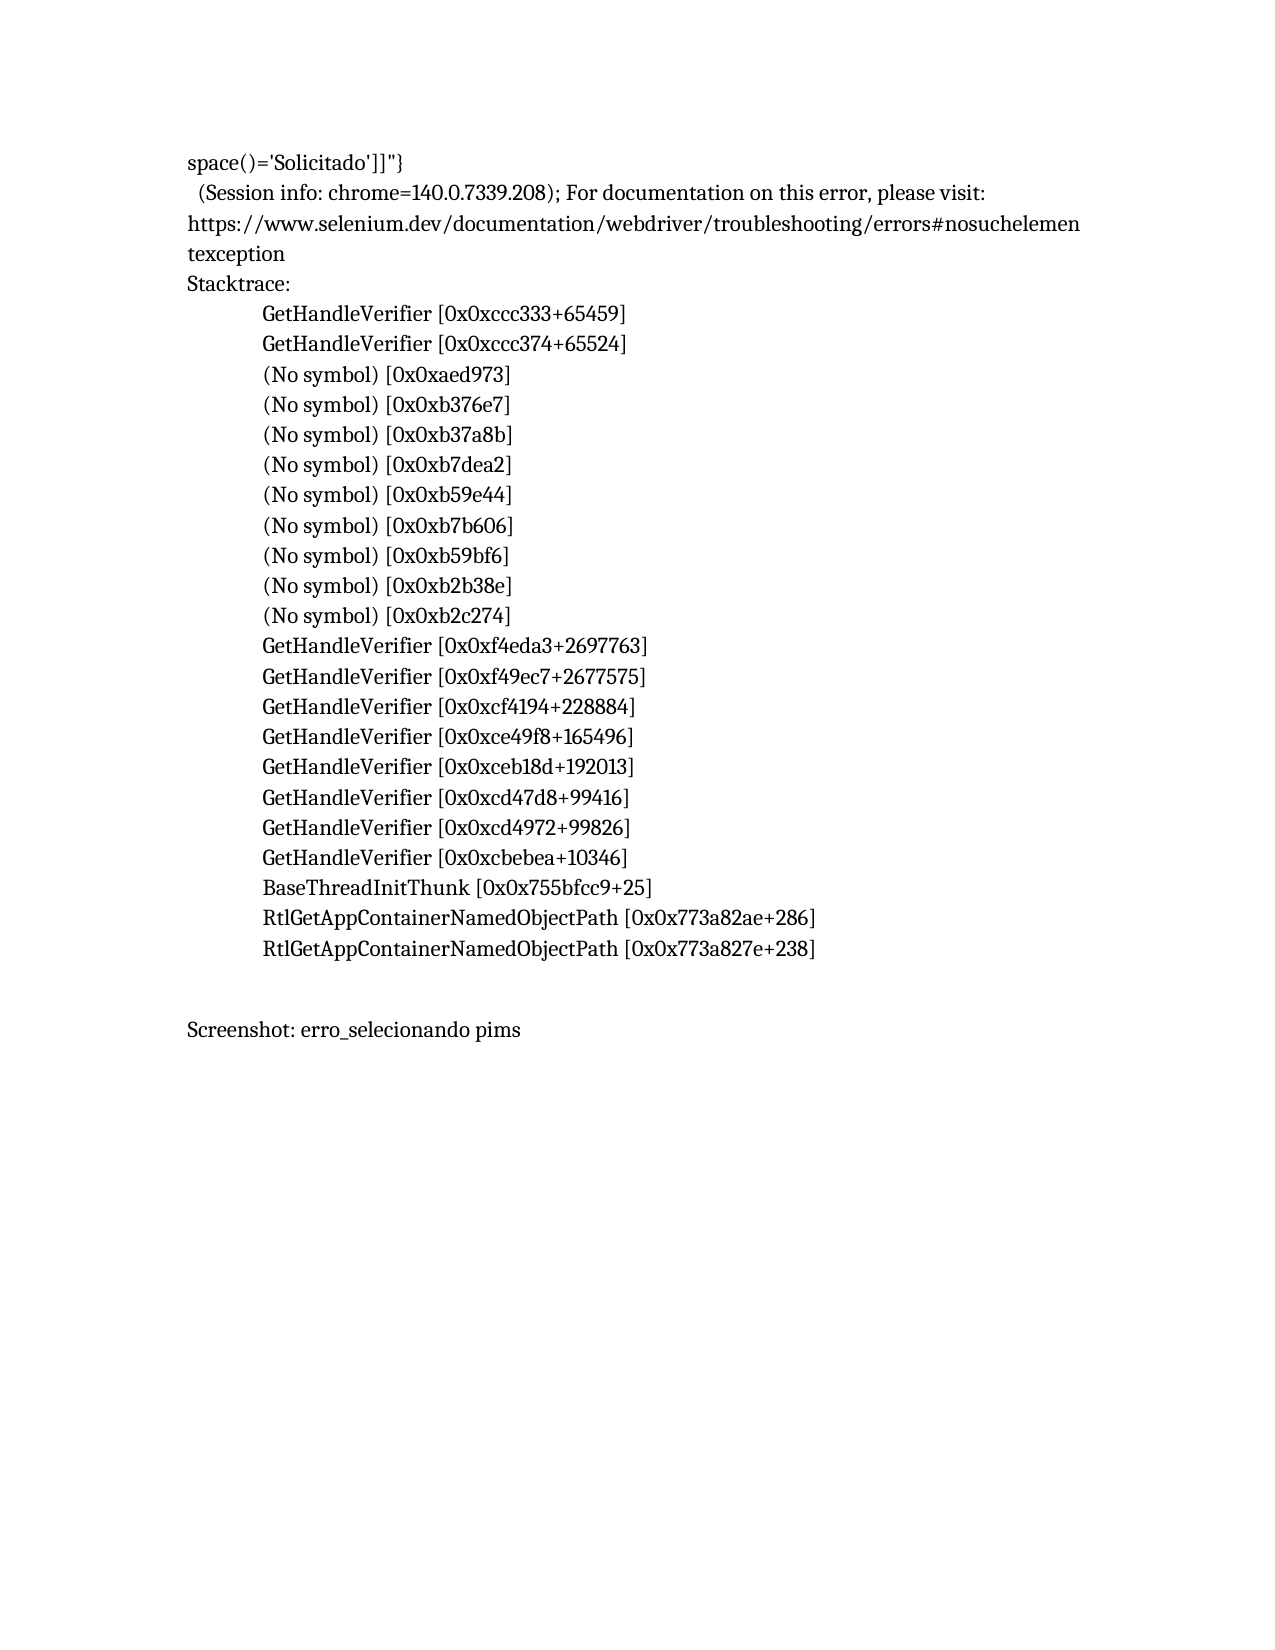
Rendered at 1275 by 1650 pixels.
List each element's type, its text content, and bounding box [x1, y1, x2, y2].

text Screenshot: erro_selecionando pims [187, 1017, 1087, 1043]
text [187, 150, 1087, 992]
